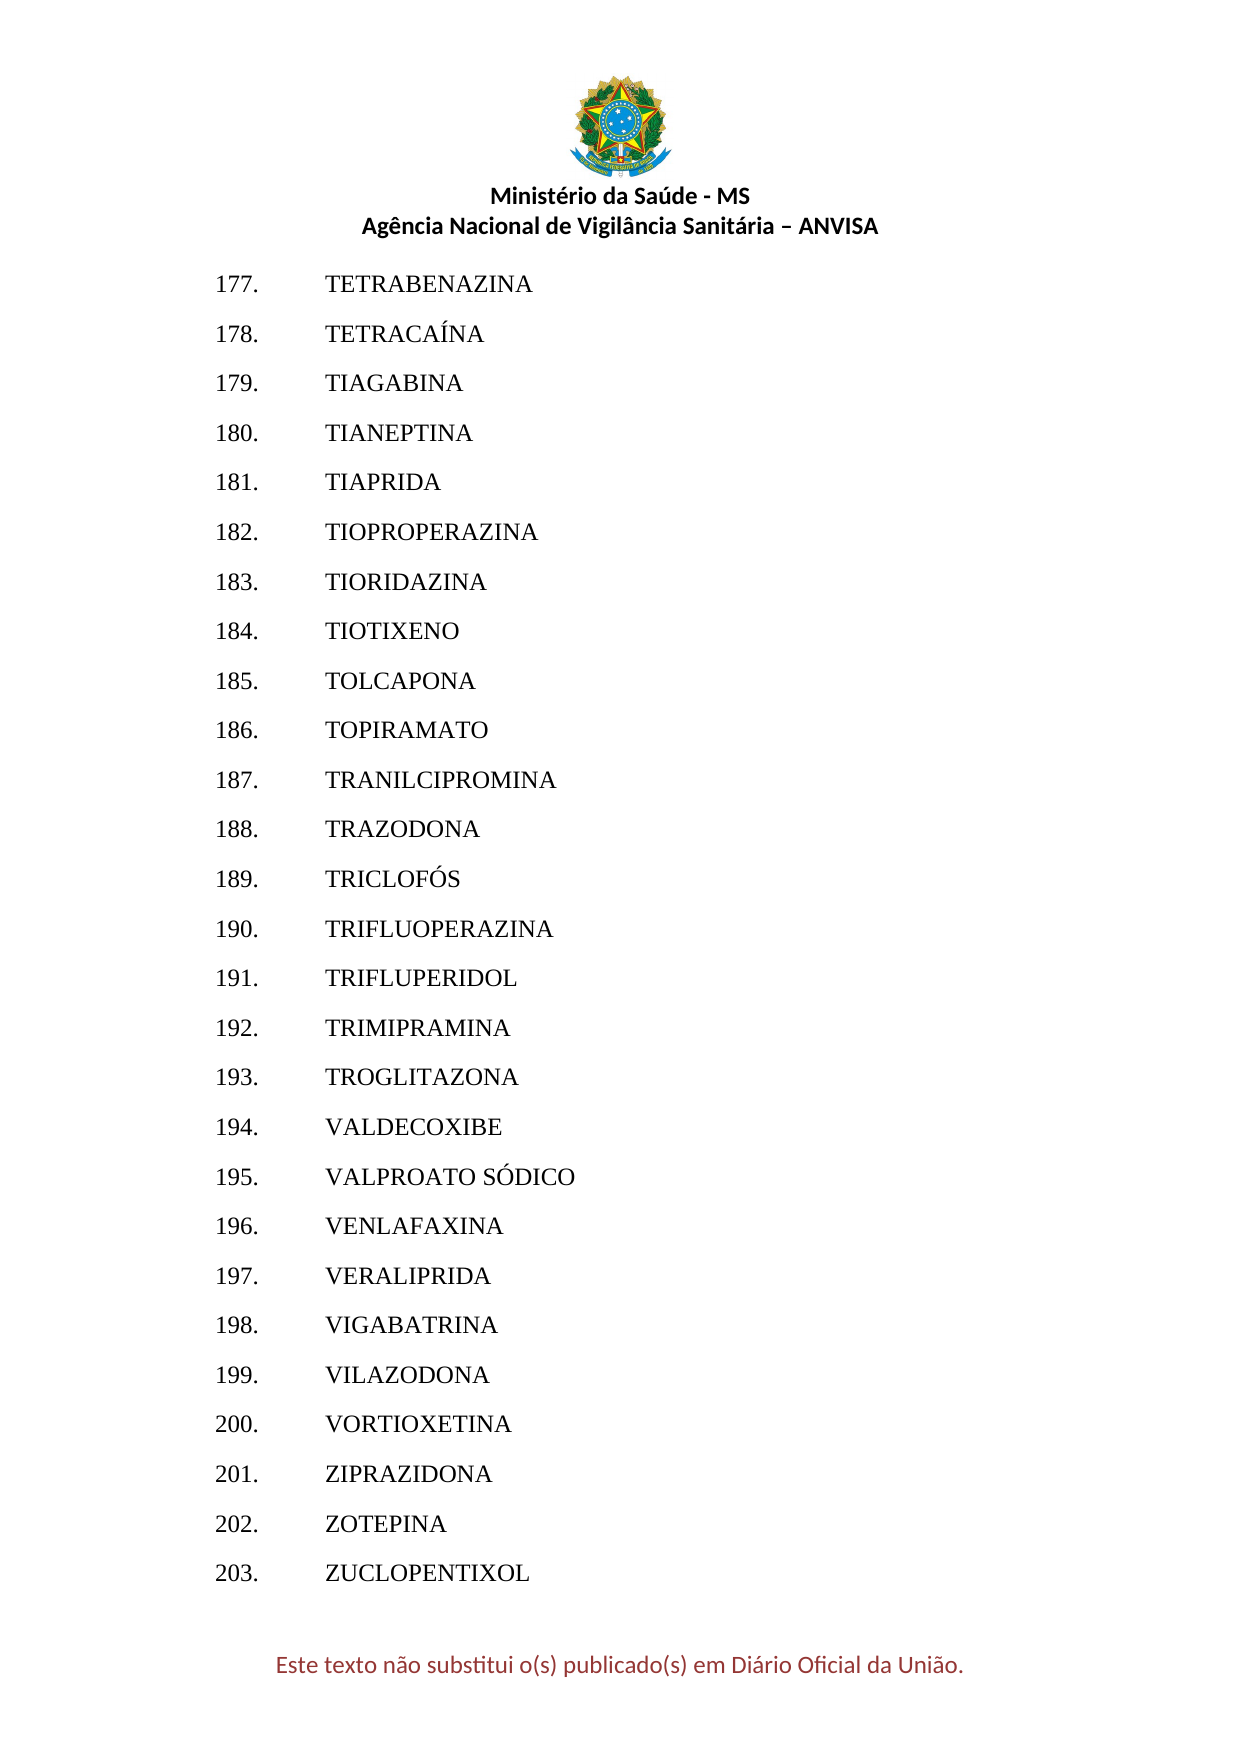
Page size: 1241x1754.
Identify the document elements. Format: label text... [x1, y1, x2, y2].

list VIGABATRINA [215, 1310, 1063, 1339]
list TRANILCIPROMINA [215, 765, 1063, 794]
list TIAPRIDA [215, 467, 1063, 496]
list TIANEPTINA [215, 418, 1063, 447]
list TOPIRAMATO [215, 715, 1063, 744]
list TRIFLUPERIDOL [215, 963, 1063, 992]
list TIOTIXENO [215, 616, 1063, 645]
list TRAZODONA [215, 814, 1063, 843]
list TIAGABINA [215, 368, 1063, 397]
list ZUCLOPENTIXOL [215, 1558, 1063, 1587]
list TOLCAPONA [215, 666, 1063, 694]
list VALDECOXIBE [215, 1112, 1063, 1141]
list TIOPROPERAZINA [215, 517, 1063, 546]
list VENLAFAXINA [215, 1211, 1063, 1240]
list TETRABENAZINA [215, 269, 1063, 298]
list VILAZODONA [215, 1360, 1063, 1389]
list VALPROATO SÓDICO [215, 1162, 1063, 1190]
list ZOTEPINA [215, 1509, 1063, 1537]
list TROGLITAZONA [215, 1062, 1063, 1091]
list TETRACAÍNA [215, 319, 1063, 347]
list TRIMIPRAMINA [215, 1013, 1063, 1042]
list ZIPRAZIDONA [215, 1459, 1063, 1488]
list TRIFLUOPERAZINA [215, 914, 1063, 942]
list VORTIOXETINA [215, 1409, 1063, 1438]
picture [566, 73, 674, 180]
list VERALIPRIDA [215, 1261, 1063, 1289]
list TIORIDAZINA [215, 567, 1063, 595]
list TRICLOFÓS [215, 864, 1063, 893]
